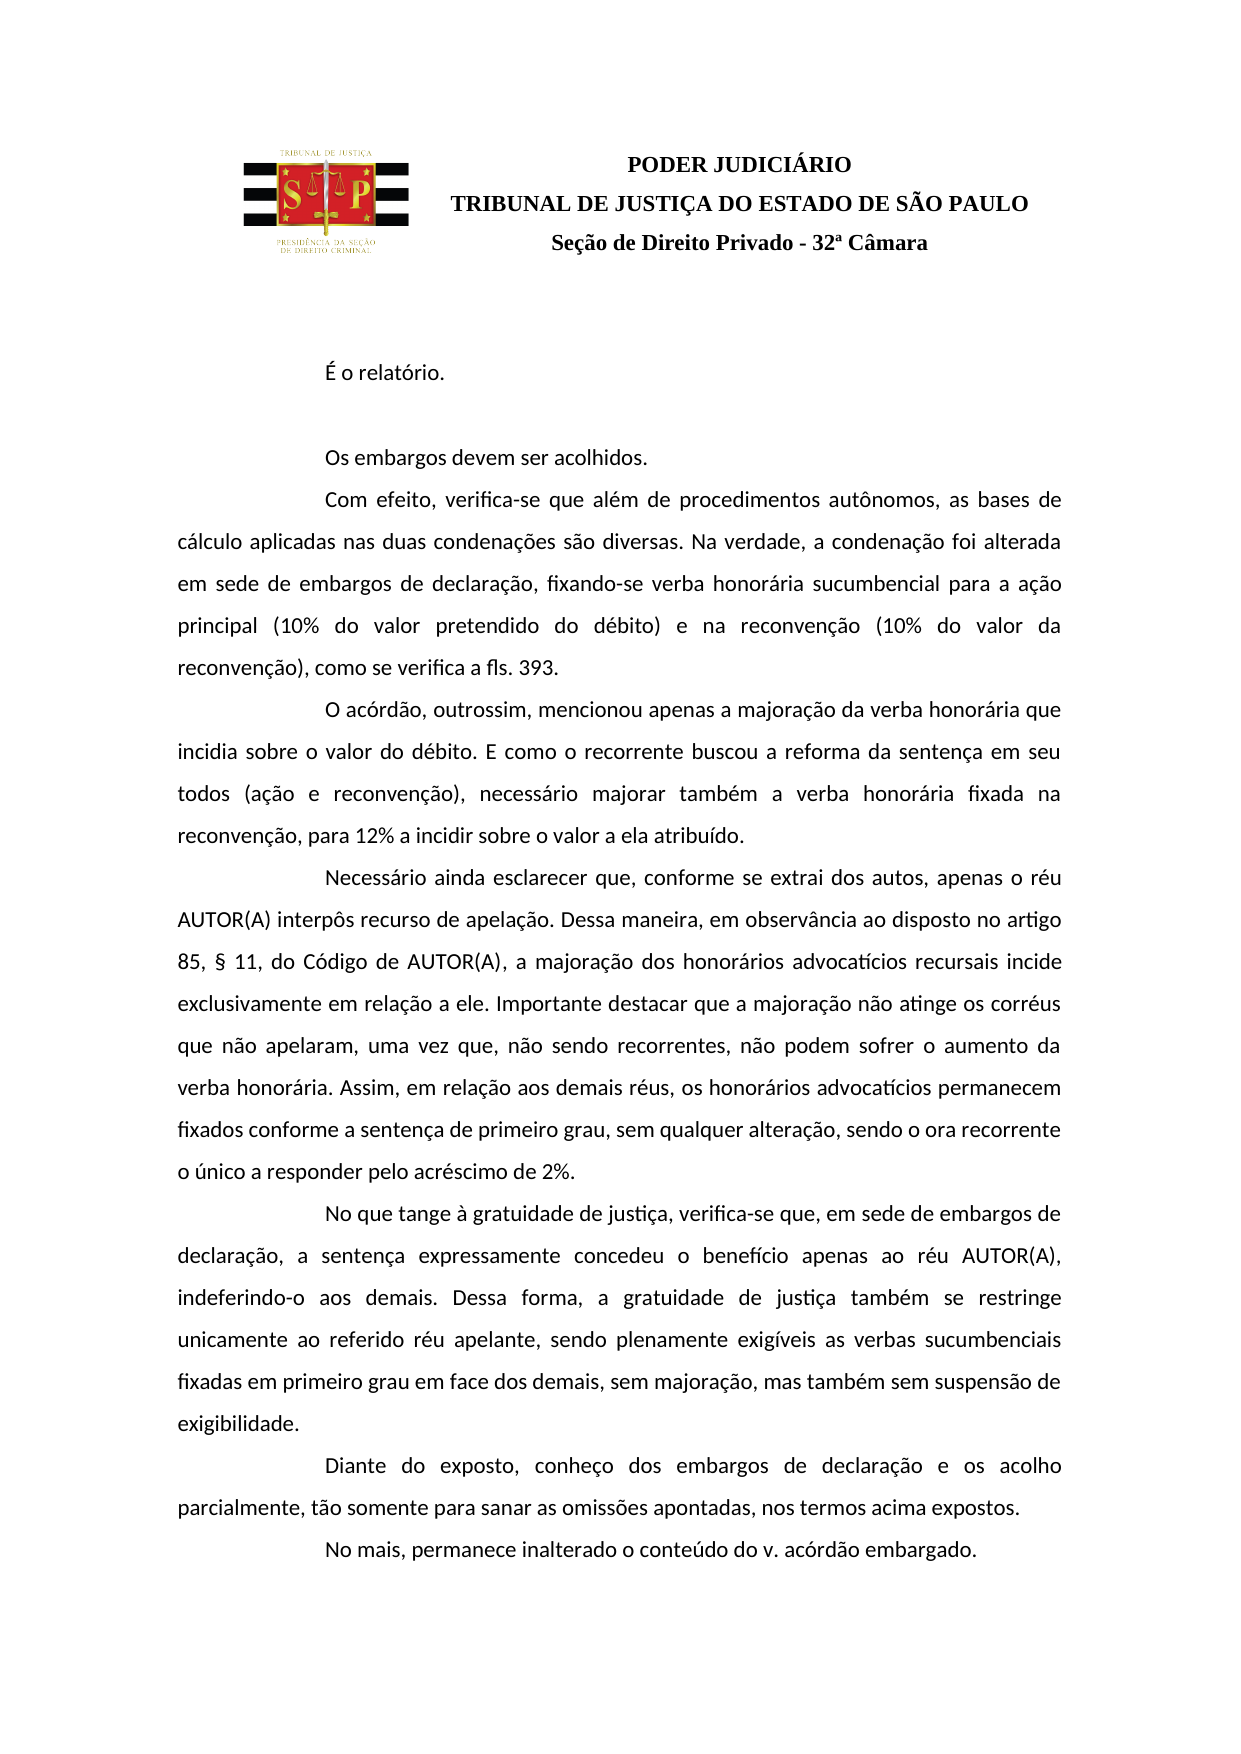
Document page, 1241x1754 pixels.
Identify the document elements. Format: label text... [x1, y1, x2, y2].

text Com efeito, verifica-se que além de procedimentos autônomos, as bases de cálculo aplicadas nas duas condenações são diversas. Na verdade, a condenação foi alterada em sede de embargos de declaração, fixando-se verba honorária sucumbencial para a ação principal (10% do valor pretendido do débito) e na reconvenção (10% do valor da reconvenção), como se verifica a fls. 393. [177, 485, 1063, 681]
text Os embargos devem ser acolhidos. [177, 443, 1063, 471]
text No que tange à gratuidade de justiça, verifica-se que, em sede de embargos de declaração, a sentença expressamente concedeu o benefício apenas ao réu AUTOR(A), indeferindo-o aos demais. Dessa forma, a gratuidade de justiça também se restringe unicamente ao referido réu apelante, sendo plenamente exigíveis as verbas sucumbenciais fixadas em primeiro grau em face dos demais, sem majoração, mas também sem suspensão de exigibilidade. [177, 1199, 1063, 1437]
text O acórdão, outrossim, mencionou apenas a majoração da verba honorária que incidia sobre o valor do débito. E como o recorrente buscou a reforma da sentença em seu todos (ação e reconvenção), necessário majorar também a verba honorária fixada na reconvenção, para 12% a incidir sobre o valor a ela atribuído. [177, 695, 1063, 849]
text Necessário ainda esclarecer que, conforme se extrai dos autos, apenas o réu AUTOR(A) interpôs recurso de apelação. Dessa maneira, em observância ao disposto no artigo 85, § 11, do Código de AUTOR(A)​, a majoração dos honorários advocatícios recursais incide exclusivamente em relação a ele. Importante destacar que a majoração não atinge os corréus que não apelaram, uma vez que, não sendo recorrentes, não podem sofrer o aumento da verba honorária. Assim, em relação aos demais réus, os honorários advocatícios permanecem fixados conforme a sentença de primeiro grau, sem qualquer alteração, sendo o ora recorrente o único a responder pelo acréscimo de 2%. [177, 863, 1063, 1185]
text Diante do exposto, conheço dos embargos de declaração e os acolho parcialmente, tão somente para sanar as omissões apontadas, nos termos acima expostos. [177, 1451, 1063, 1521]
picture [231, 135, 421, 259]
text No mais, permanece inalterado o conteúdo do v. acórdão embargado. [177, 1535, 1063, 1563]
text É o relatório. [177, 358, 1063, 386]
